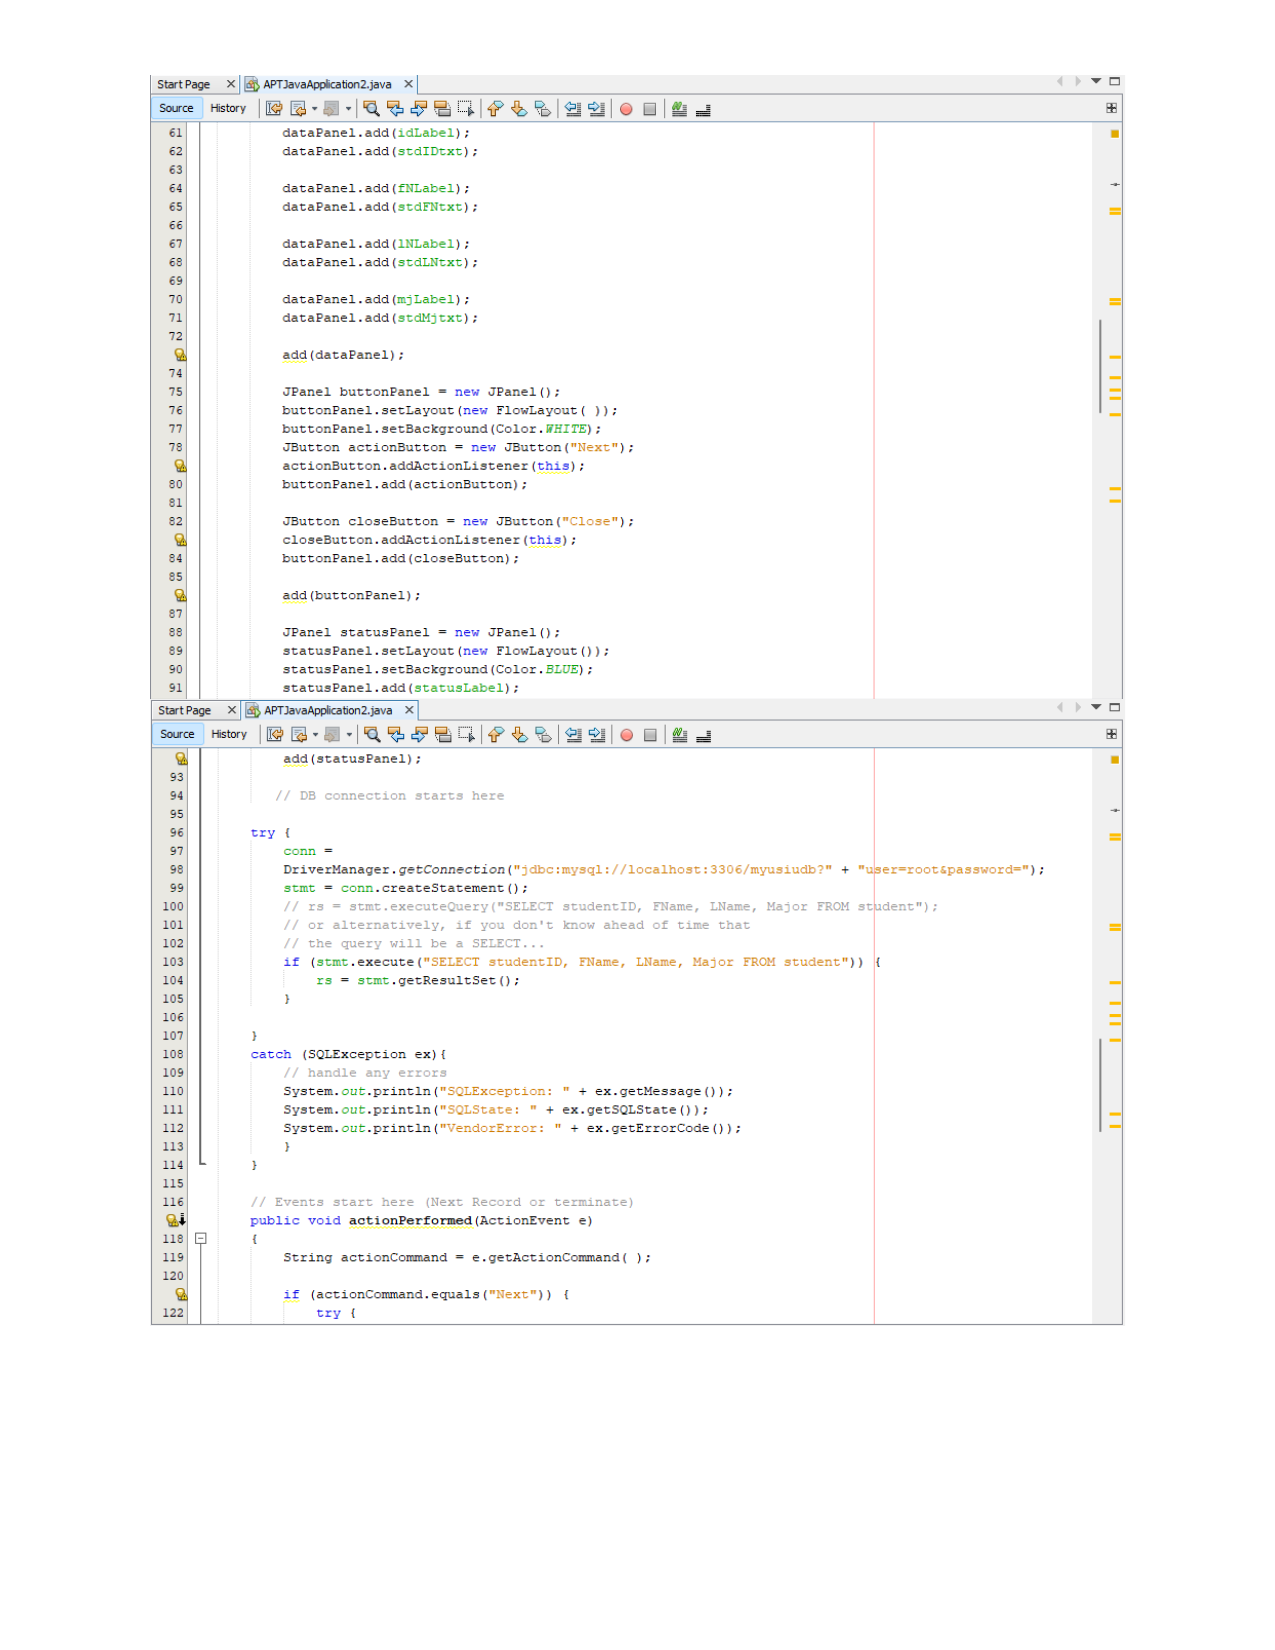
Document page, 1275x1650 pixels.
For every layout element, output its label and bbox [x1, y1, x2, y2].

picture [150, 75, 1125, 1326]
